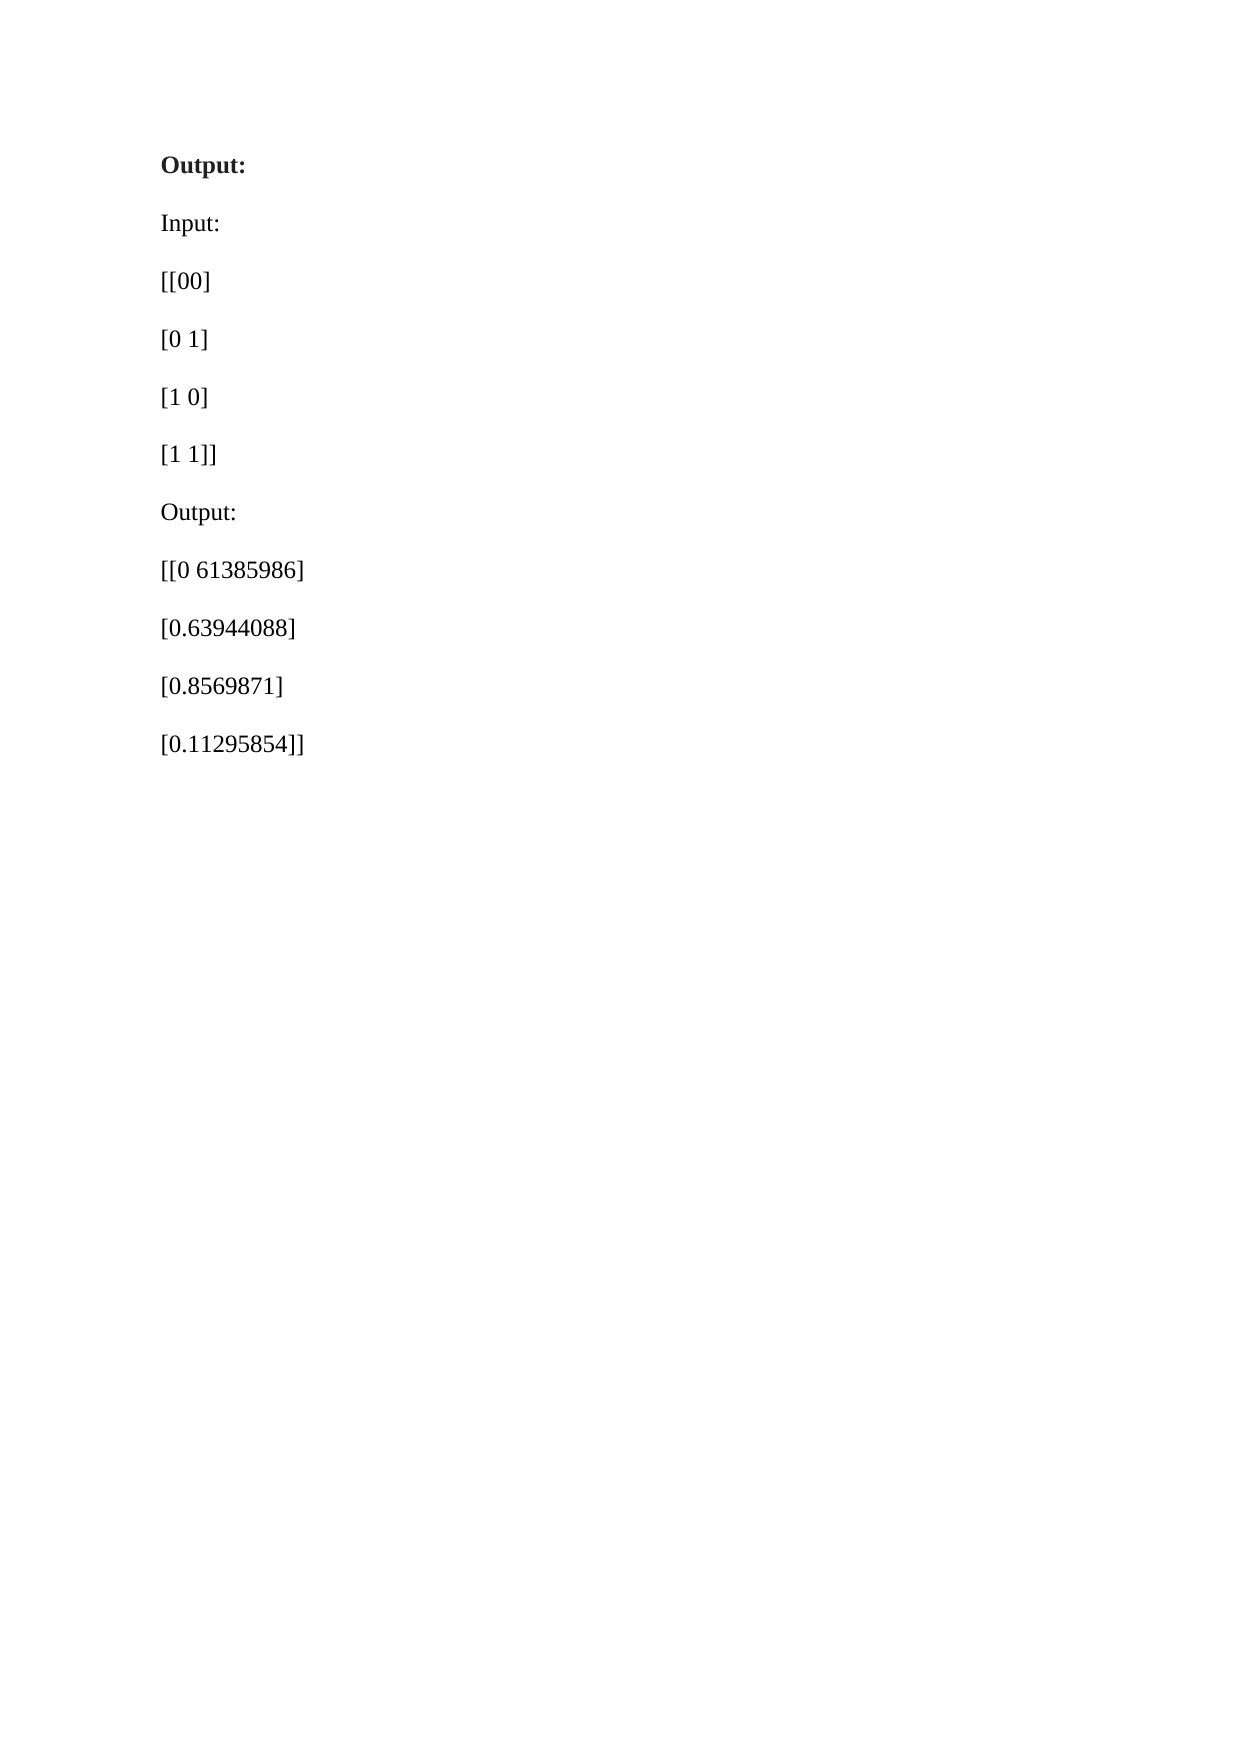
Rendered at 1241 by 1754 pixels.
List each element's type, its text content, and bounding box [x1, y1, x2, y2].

subtitle [1 1]] [160, 439, 1090, 468]
subtitle Output: [160, 150, 1090, 179]
subtitle [0.8569871] [160, 671, 1090, 700]
subtitle [0.63944088] [160, 613, 1090, 642]
subtitle [[00] [160, 266, 1090, 294]
subtitle Input: [160, 208, 1090, 237]
subtitle [0.11295854]] [160, 729, 1090, 758]
subtitle [[0 61385986] [160, 555, 1090, 584]
subtitle [1 0] [160, 382, 1090, 410]
subtitle [0 1] [160, 324, 1090, 352]
subtitle Output: [160, 497, 1090, 526]
